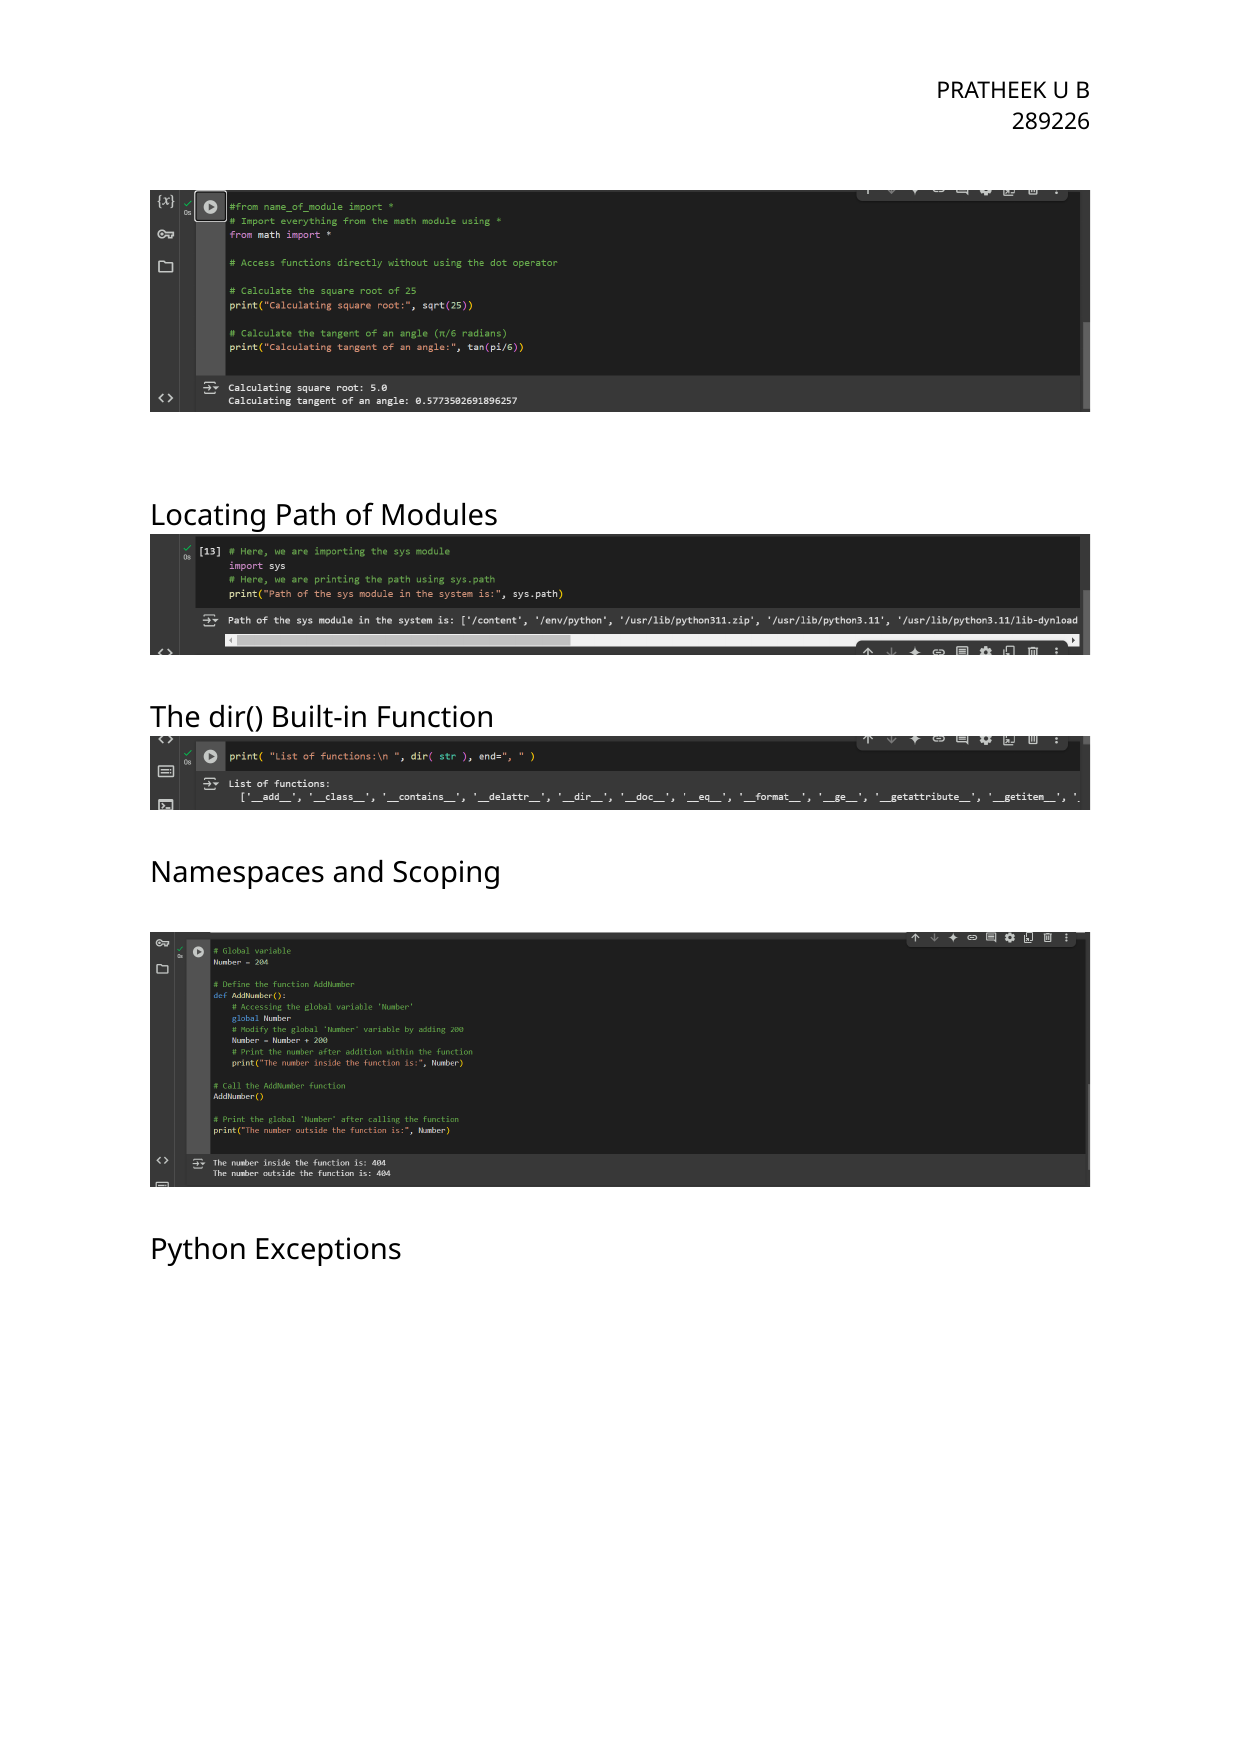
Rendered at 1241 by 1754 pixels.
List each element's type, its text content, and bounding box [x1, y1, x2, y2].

picture [150, 932, 1091, 1187]
text Locating Path of Modules [150, 494, 1090, 533]
text Python Exceptions [150, 1229, 1090, 1268]
text Namespaces and Scoping [150, 851, 1090, 891]
picture [150, 534, 1091, 655]
picture [150, 190, 1091, 412]
picture [150, 736, 1091, 810]
text The dir() Built-in Function [150, 696, 1090, 736]
